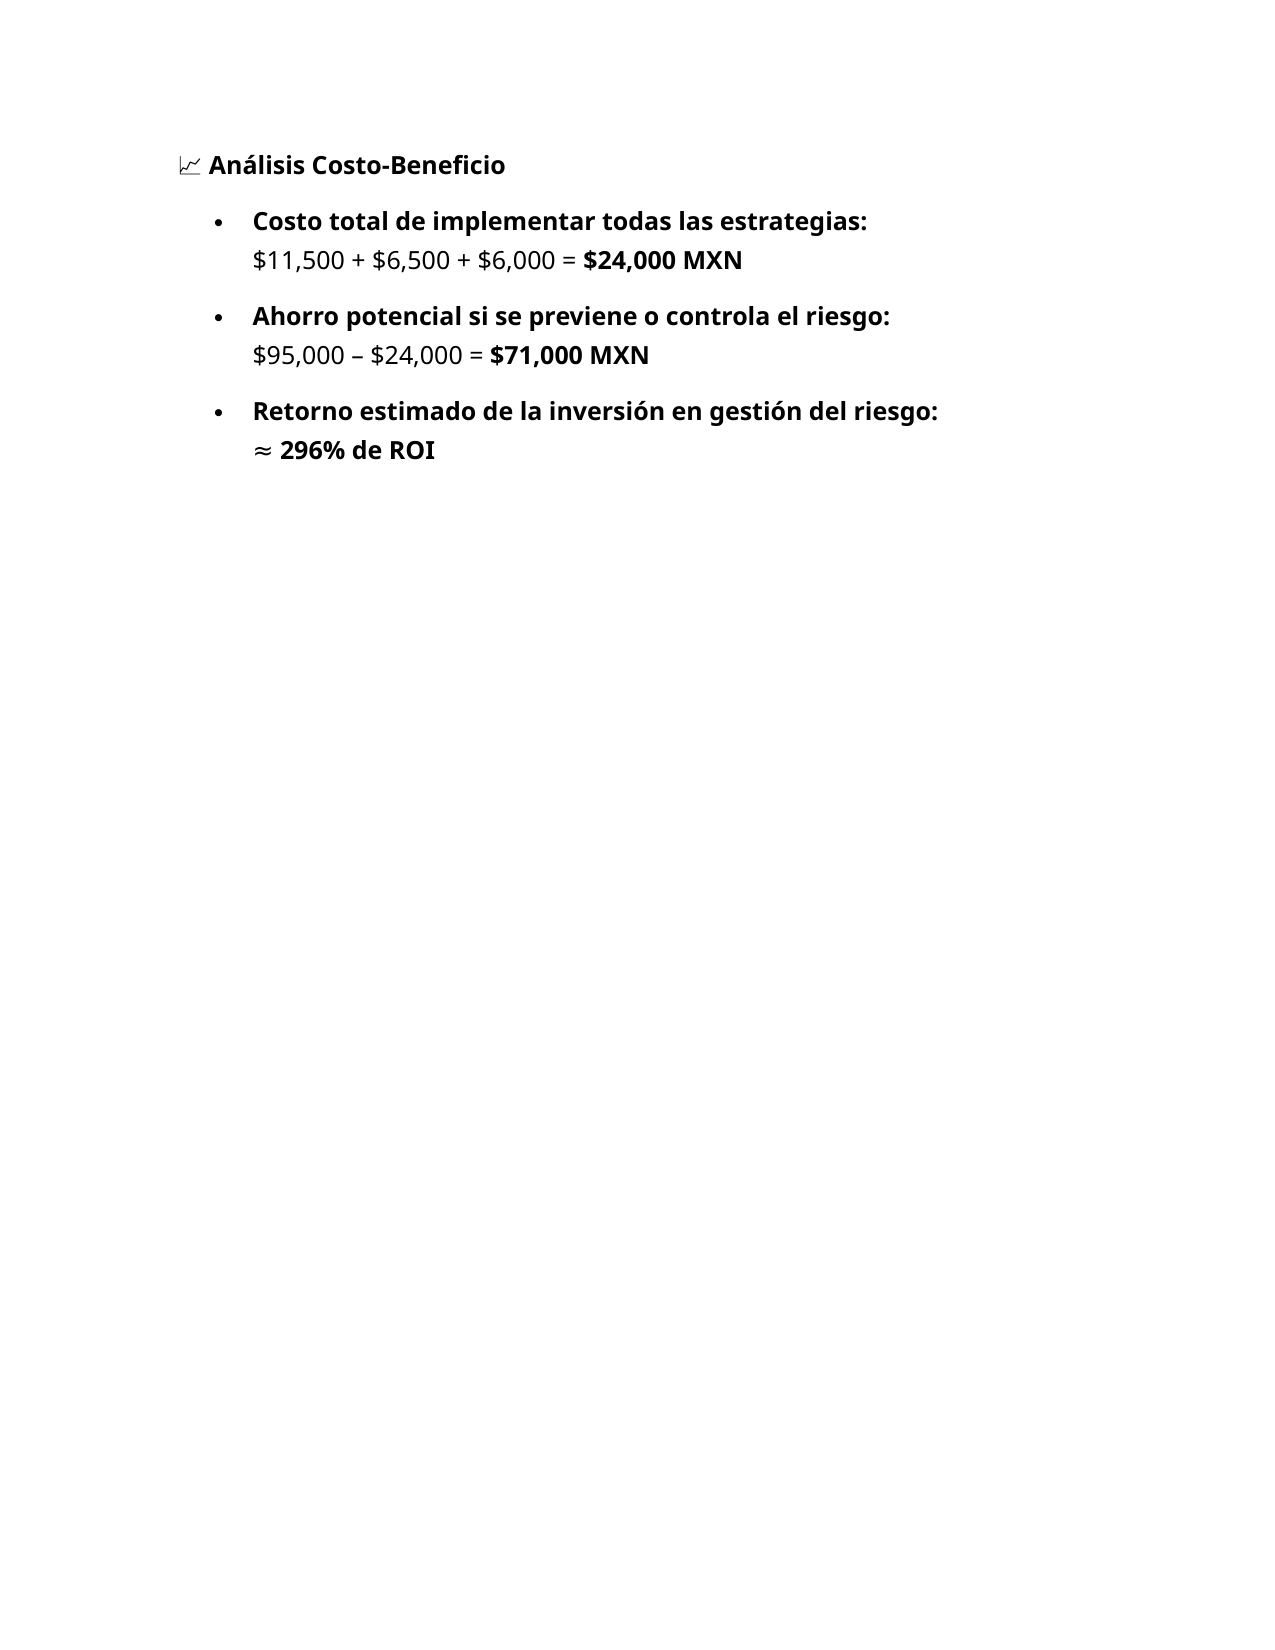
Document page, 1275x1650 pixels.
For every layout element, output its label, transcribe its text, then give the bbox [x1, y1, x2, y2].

list Costo total de implementar todas las estrategias: $11,500 + $6,500 + $6,000 = $24,000 MXN [215, 203, 1098, 277]
list Retorno estimado de la inversión en gestión del riesgo: ≈ 296% de ROI [215, 393, 1098, 467]
list Ahorro potencial si se previene o controla el riesgo: $95,000 – $24,000 = $71,000 MXN [215, 298, 1098, 372]
text 📈 Análisis Costo-Beneficio [177, 148, 1098, 182]
